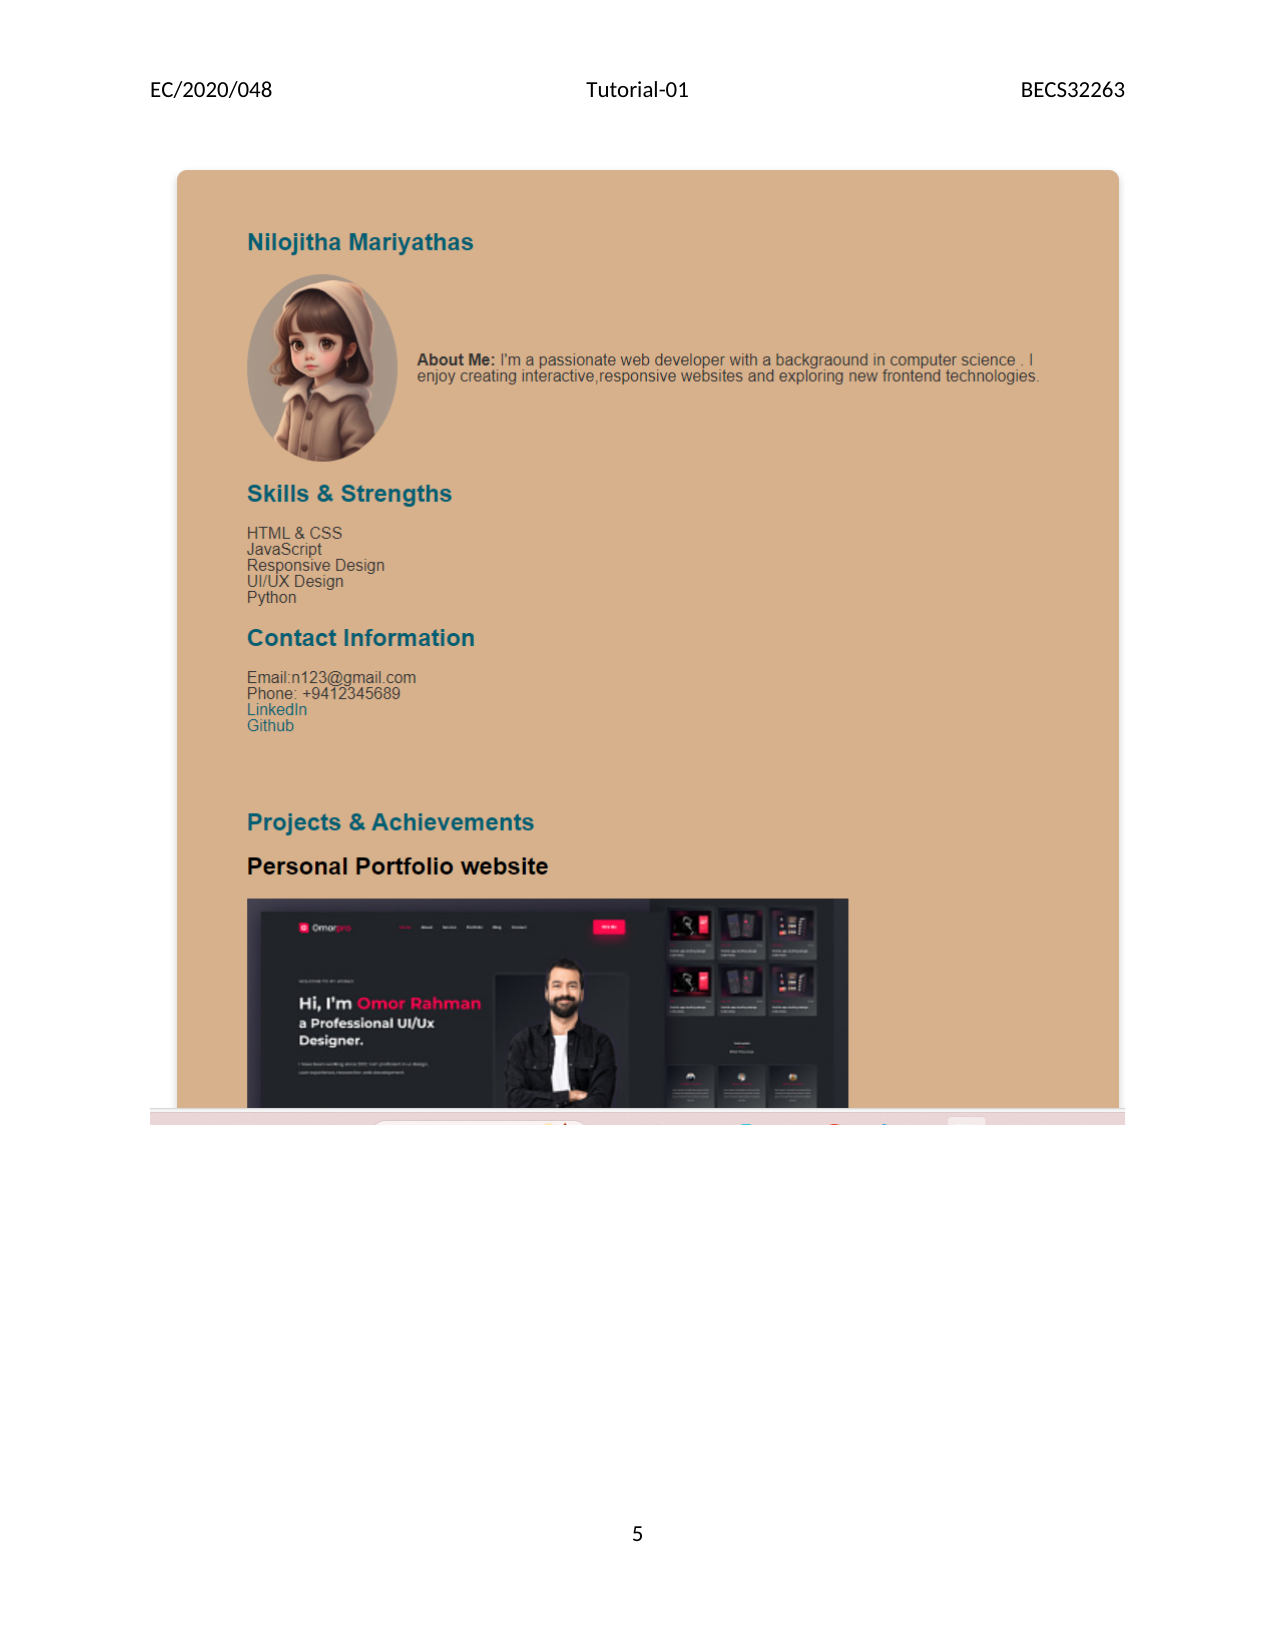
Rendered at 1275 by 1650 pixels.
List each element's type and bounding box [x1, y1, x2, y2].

picture [150, 150, 1125, 1125]
